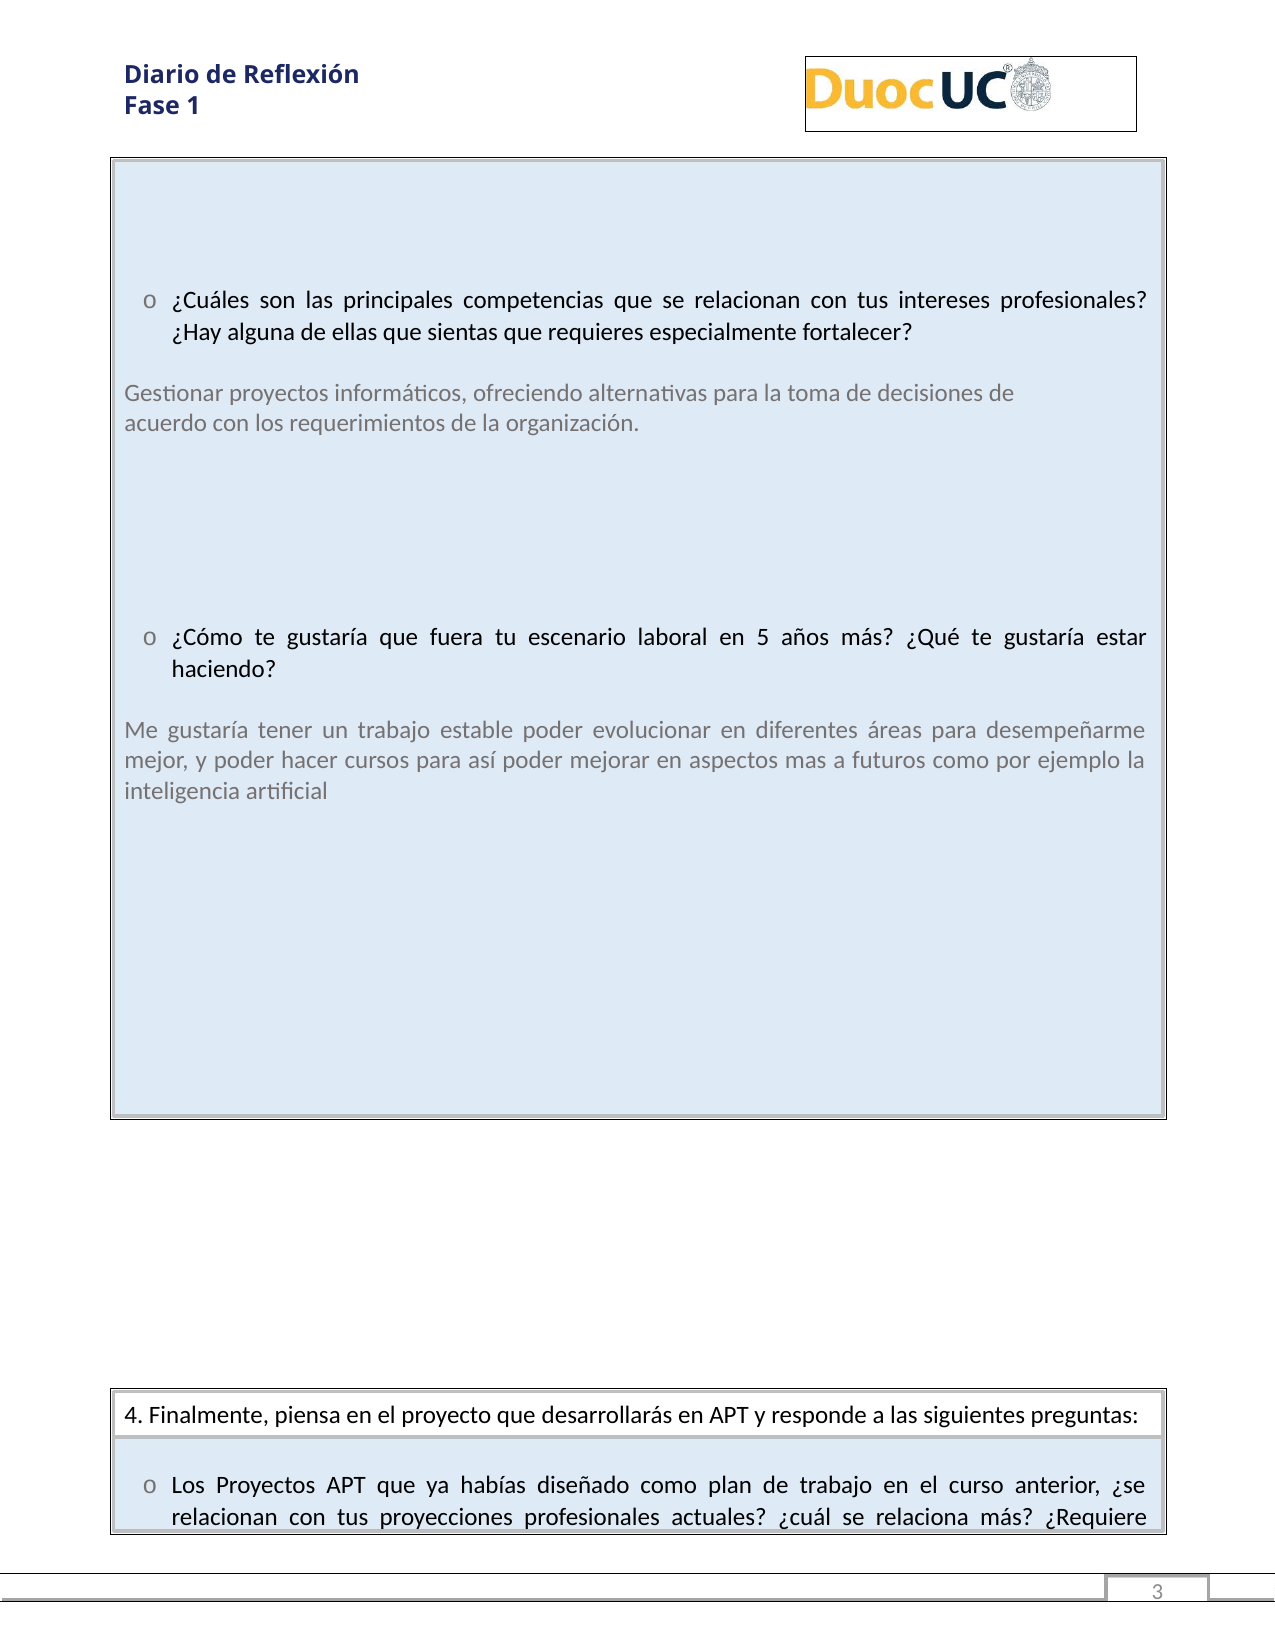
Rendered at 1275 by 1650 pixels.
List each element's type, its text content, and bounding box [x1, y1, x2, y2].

text o ¿Cuáles son las principales competencias que se relacionan con tus intereses profesionales? [142, 286, 1174, 314]
text o ¿Cómo te gustaría que fuera tu escenario laboral en 5 años más? ¿Qué te gustaría estar [142, 623, 1174, 652]
text o Los Proyectos APT que ya habías diseñado como plan de trabajo en el curso anterior, ¿se [142, 1471, 1175, 1499]
text relacionan con tus proyecciones profesionales actuales? ¿cuál se relaciona más? ¿Requiere [171, 1505, 1175, 1530]
text mejor, y poder hacer cursos para así poder mejorar en aspectos mas a futuros como por ejemplo la [124, 749, 1174, 774]
text ¿Hay alguna de ellas que sientas que requieres especialmente fortalecer? [171, 320, 941, 345]
picture [111, 1389, 1166, 1534]
picture [111, 158, 1166, 1119]
text 4. Finalmente, piensa en el proyecto que desarrollarás en APT y responde a las siguientes preguntas: [124, 1404, 1167, 1429]
text haciendo? [171, 657, 1174, 682]
text Diario de Reflexión [124, 59, 375, 90]
text inteligencia artﬁcial [124, 779, 1174, 804]
text Fase 1 [124, 90, 375, 120]
text 3 [1151, 1581, 1188, 1604]
text Gestonar proyectos informátcos, ofreciendo alternatvas para la toma de decisiones de [124, 381, 1042, 406]
picture [806, 57, 1136, 131]
picture [0, 1574, 1275, 1601]
text acuerdo con los requerimientos de la organización. [124, 412, 1042, 437]
text Me gustaría tener un trabajo estable poder evolucionar en diferentes áreas para desempeñarme [124, 718, 1174, 743]
